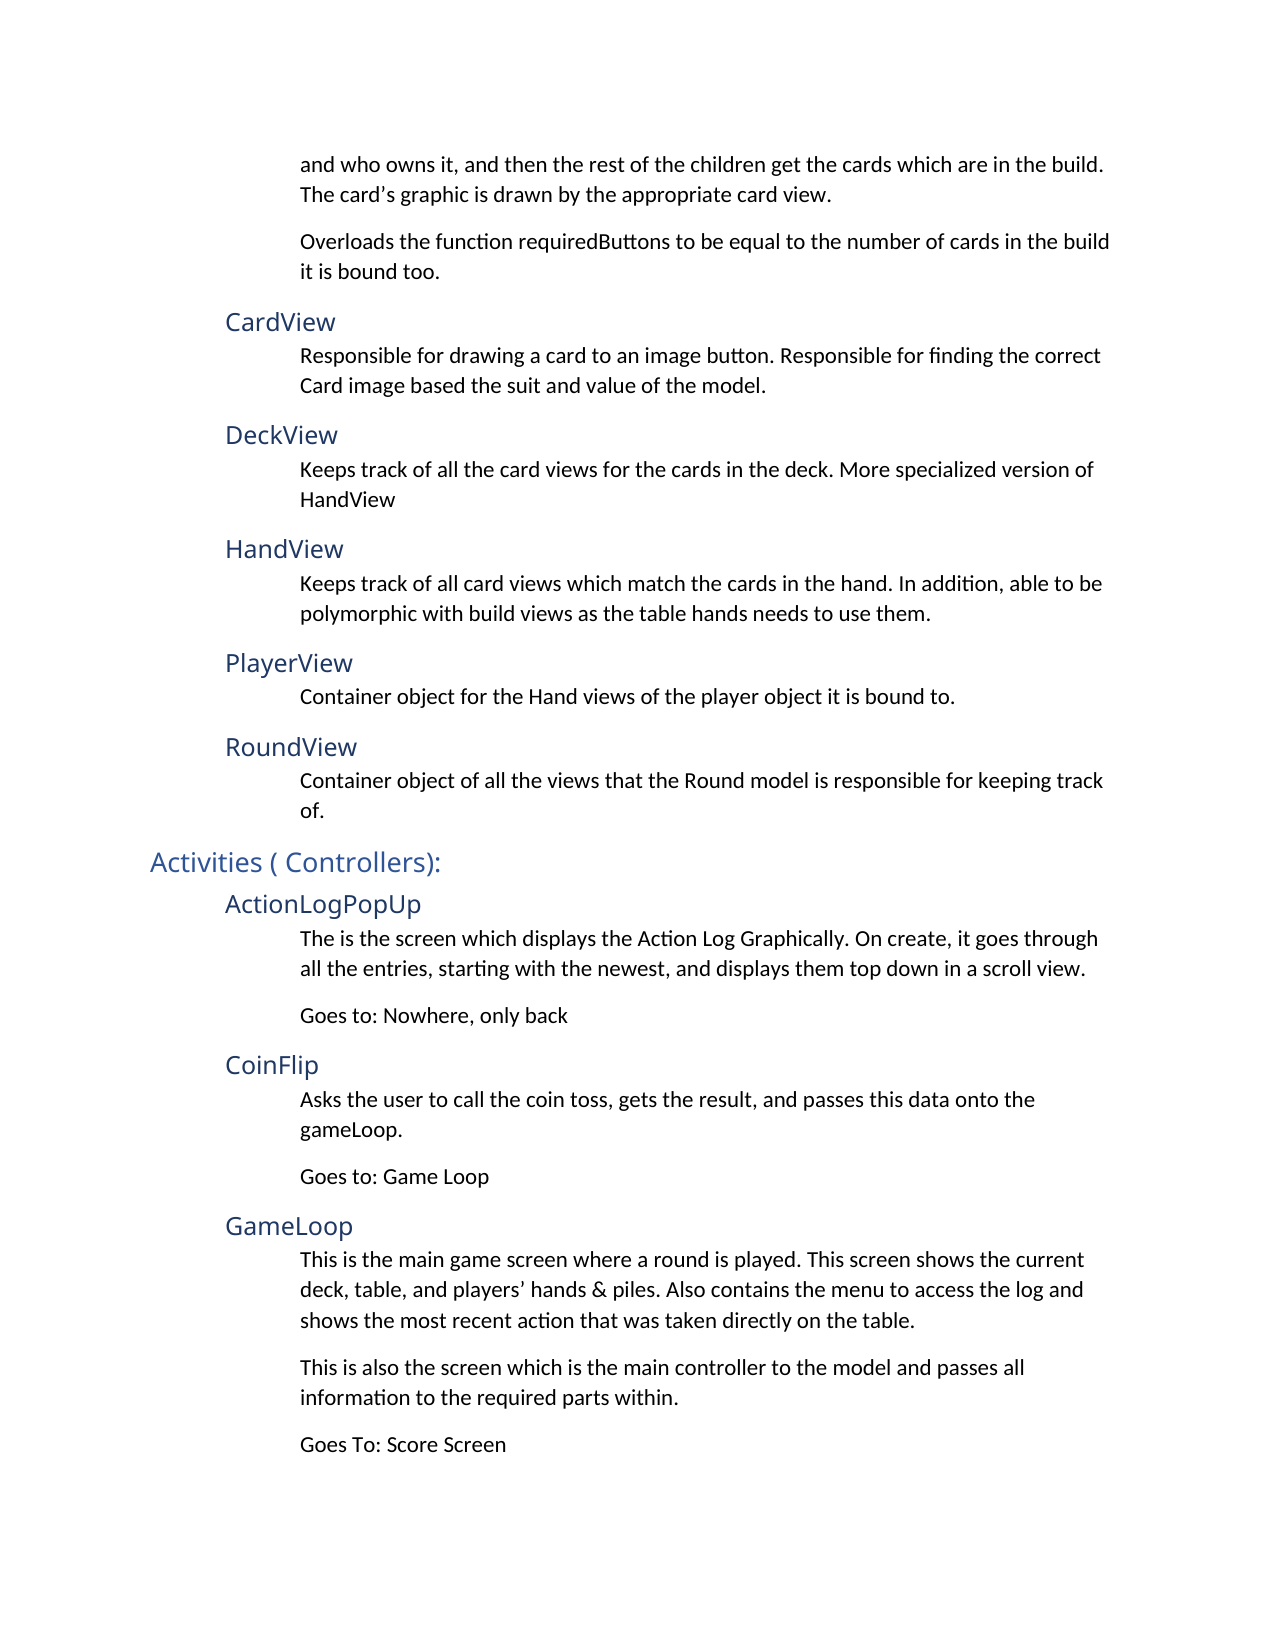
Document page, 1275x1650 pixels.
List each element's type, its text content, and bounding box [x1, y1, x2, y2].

text Goes to: Game Loop [300, 1162, 1125, 1190]
text Overloads the function requiredButtons to be equal to the number of cards in the build it is bound too. [300, 227, 1125, 285]
subtitle CardView [150, 304, 1125, 338]
text Responsible for drawing a card to an image button. Responsible for finding the correct Card image based the suit and value of the model. [300, 341, 1125, 399]
text Container object of all the views that the Round model is responsible for keeping track of. [300, 766, 1125, 824]
text The is the screen which displays the Action Log Graphically. On create, it goes through all the entries, starting with the newest, and displays them top down in a scroll view. [300, 924, 1125, 982]
text Container object for the Hand views of the player object it is bound to. [150, 682, 1125, 711]
subtitle RoundView [150, 729, 1125, 763]
text Keeps track of all card views which match the cards in the hand. In addition, able to be polymorphic with build views as the table hands needs to use them. [300, 569, 1125, 627]
text Goes to: Nowhere, only back [300, 1001, 1125, 1029]
subtitle HandView [150, 532, 1125, 566]
text Asks the user to call the coin toss, gets the result, and passes this data onto the gameLoop. [300, 1085, 1125, 1143]
subtitle DeckView [150, 418, 1125, 452]
text Goes To: Score Screen [300, 1430, 1125, 1458]
text This is the main game screen where a round is played. This screen shows the current deck, table, and players’ hands & piles. Also contains the menu to access the log and shows the most recent action that was taken directly on the table. [300, 1245, 1125, 1334]
subtitle Activities ( Controllers): [150, 843, 1125, 880]
text Keeps track of all the card views for the cards in the deck. More specialized version of HandView [300, 455, 1125, 513]
subtitle GameLoop [150, 1209, 1125, 1243]
text This is also the screen which is the main controller to the model and passes all information to the required parts within. [300, 1353, 1125, 1411]
subtitle CoinFlip [150, 1048, 1125, 1082]
subtitle ActionLogPopUp [150, 887, 1125, 921]
subtitle PlayerView [150, 646, 1125, 680]
